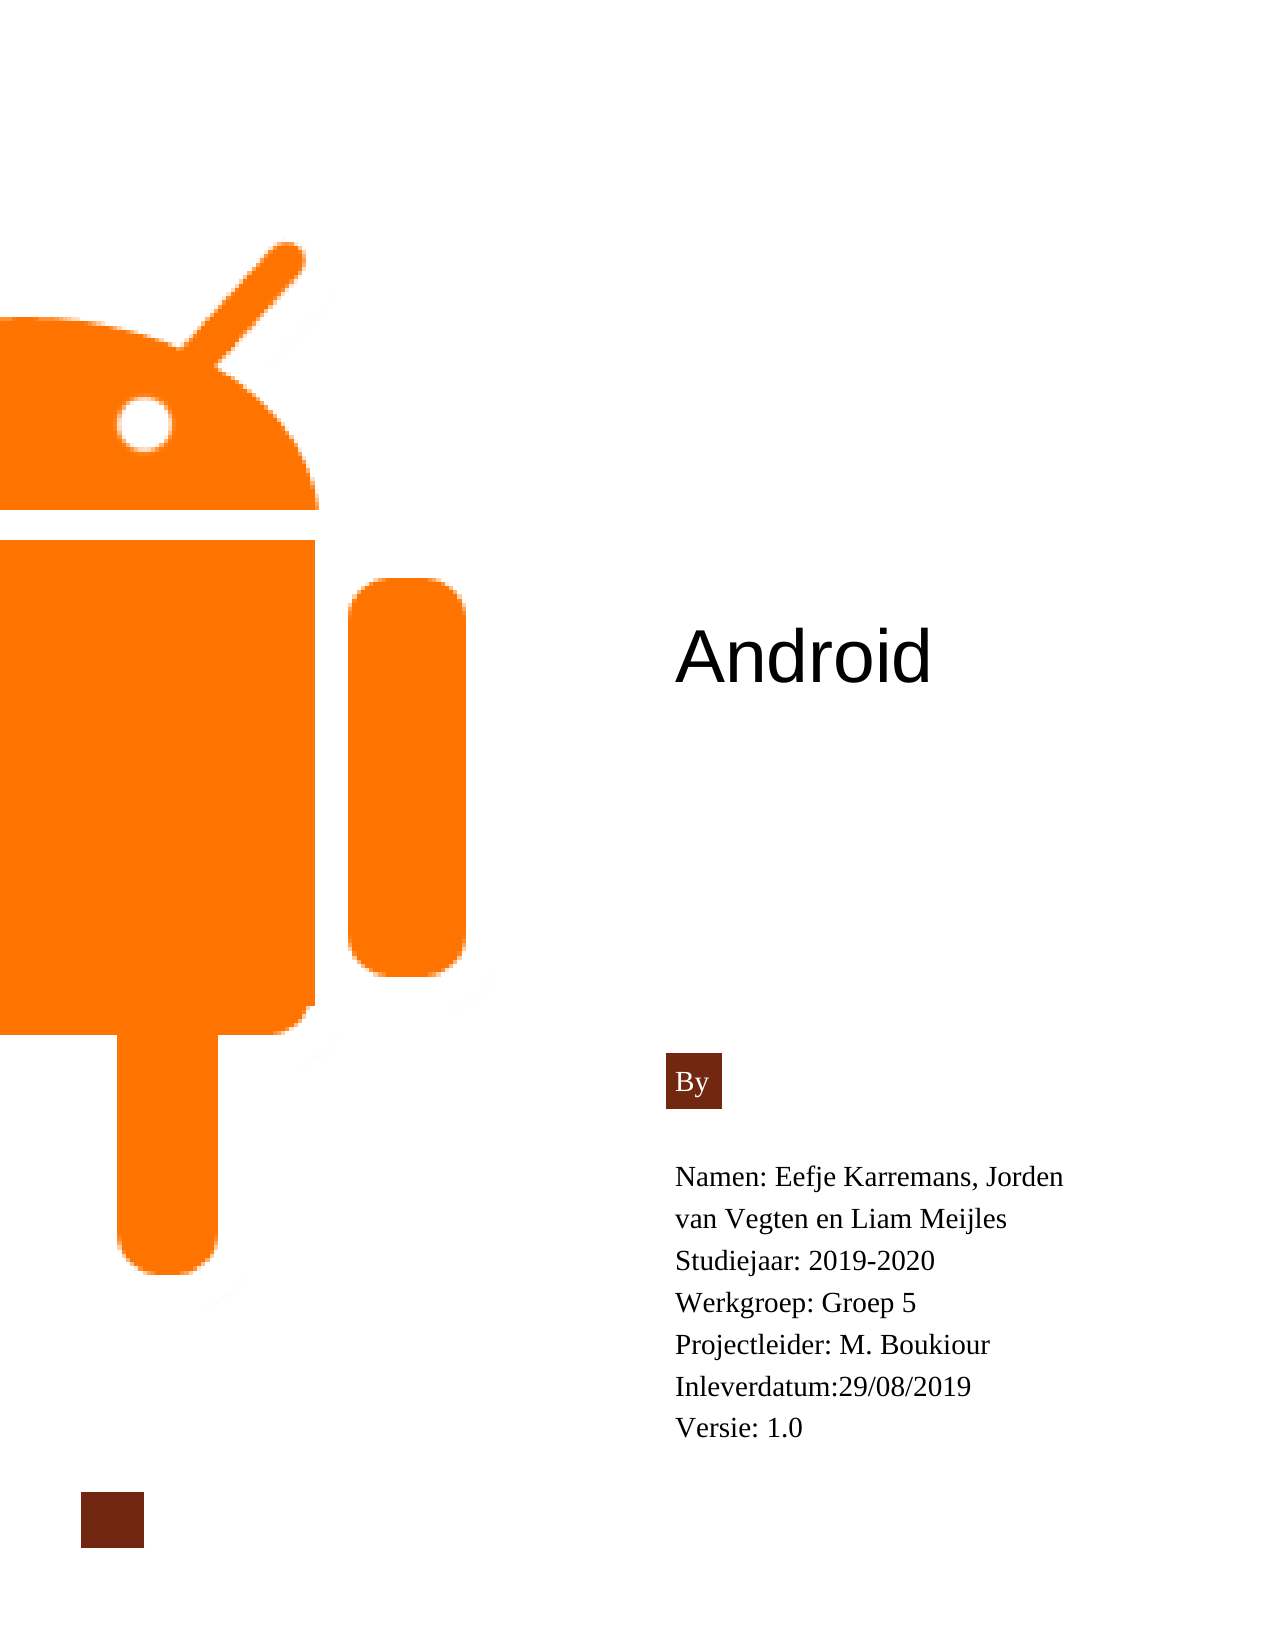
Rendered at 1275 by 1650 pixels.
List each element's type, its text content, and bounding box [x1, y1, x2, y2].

text Werkgroep: Groep 5 [675, 1285, 1102, 1318]
text Versie: 1.0 [675, 1411, 1102, 1444]
subtitle By [667, 1054, 721, 1108]
text Namen: Eefje Karremans, Jorden van Vegten en Liam Meijles Studiejaar: 2019-2020 [675, 1159, 1102, 1277]
picture [0, 116, 823, 1544]
text Projectleider: M. Boukiour [675, 1327, 1102, 1360]
text Inleverdatum:29/08/2019 [675, 1369, 1102, 1402]
title Android [675, 612, 1102, 699]
